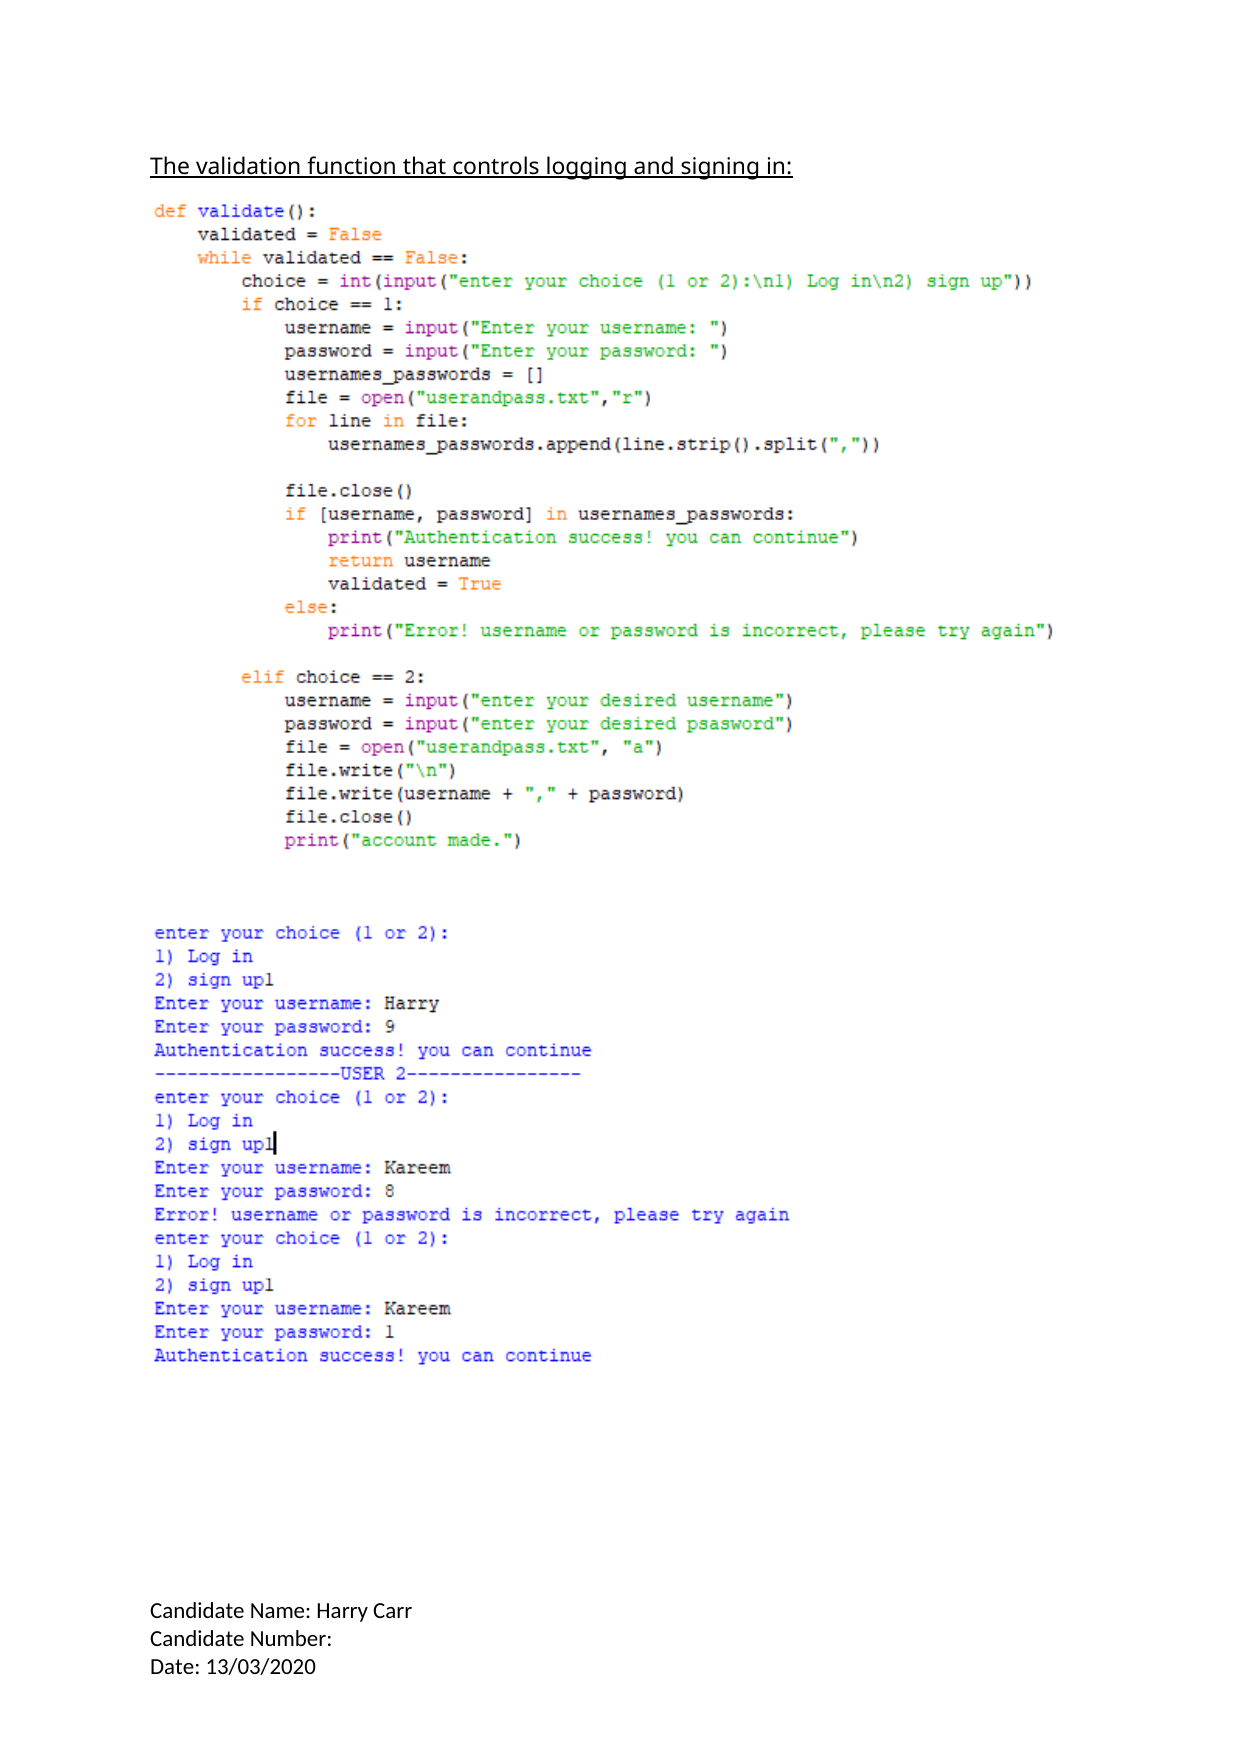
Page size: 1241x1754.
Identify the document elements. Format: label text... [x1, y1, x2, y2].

text The validation function that controls logging and signing in: [150, 150, 1090, 183]
